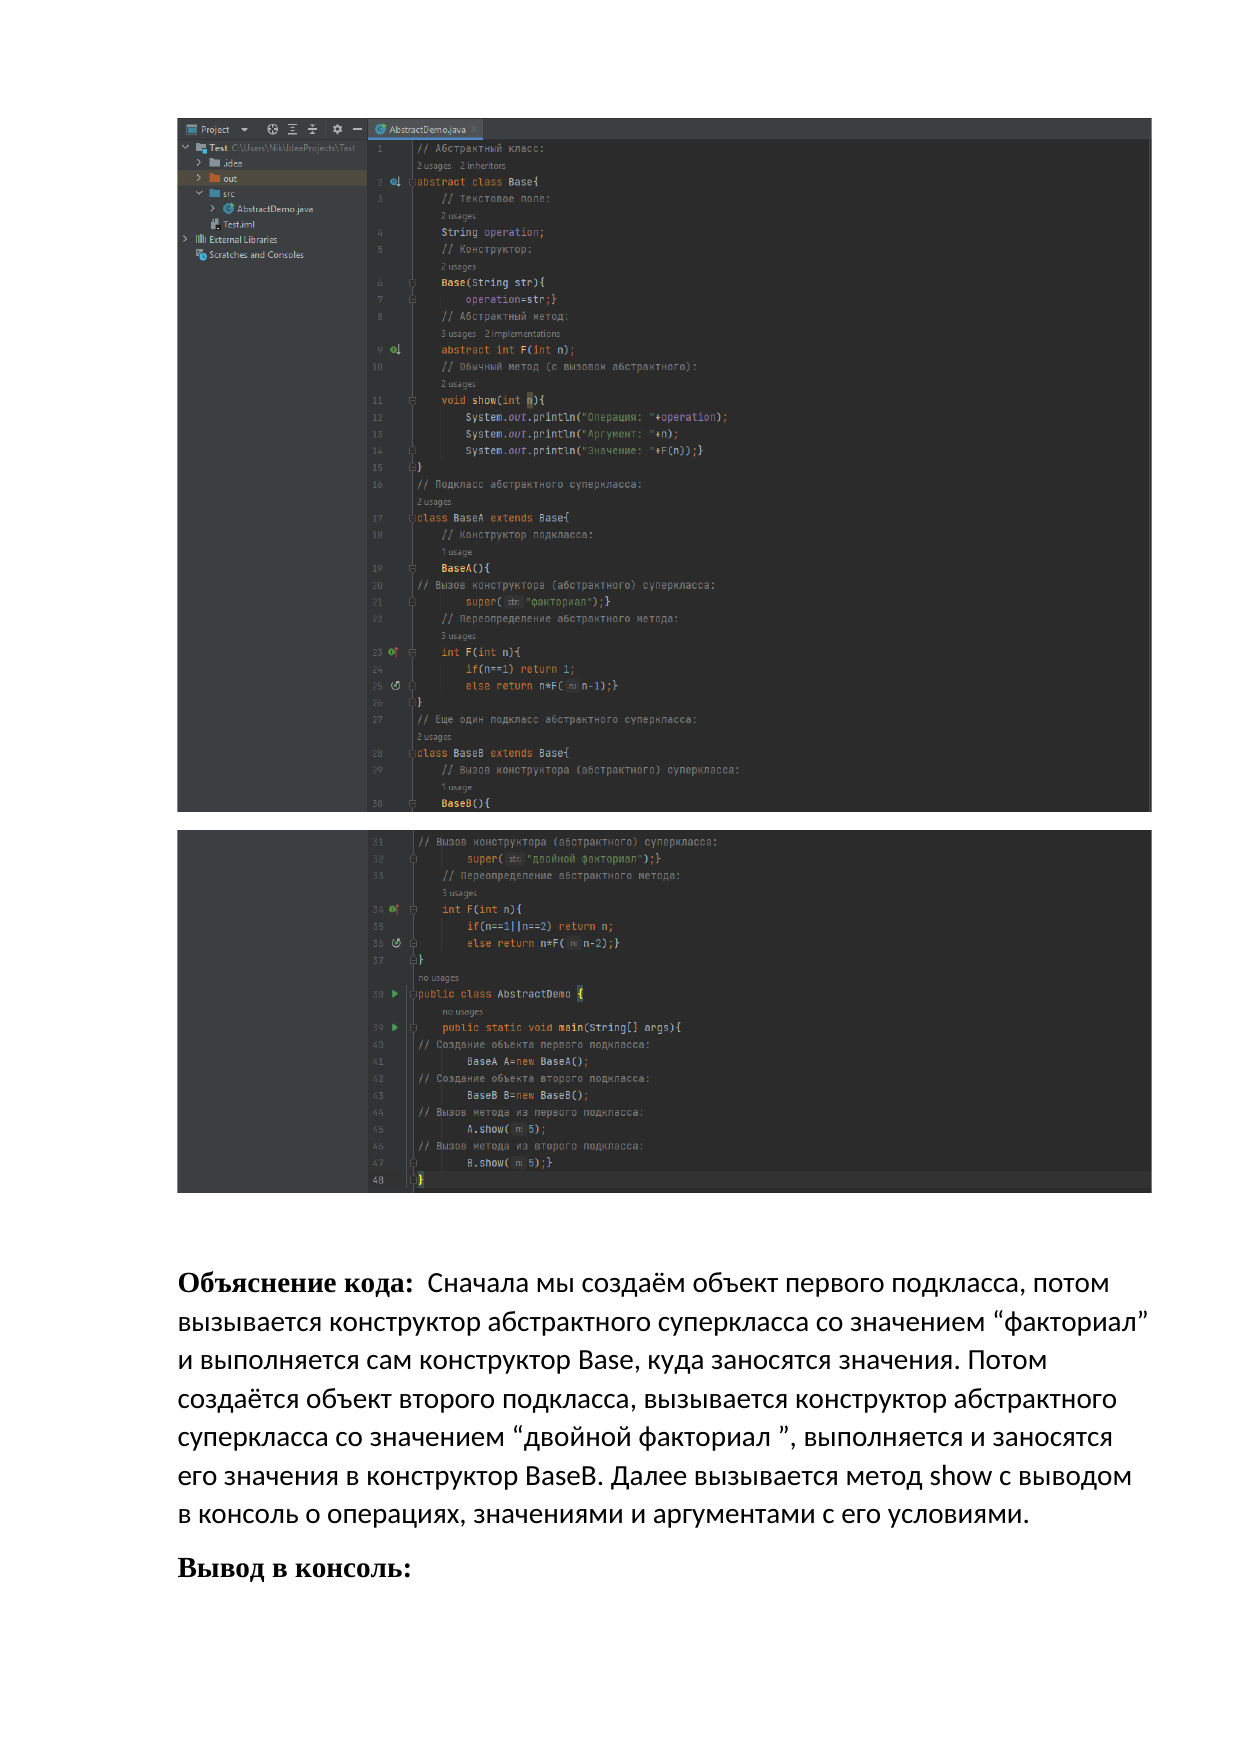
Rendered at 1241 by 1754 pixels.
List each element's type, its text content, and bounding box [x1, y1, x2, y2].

picture [177, 830, 1152, 1193]
text Вывод в консоль: [177, 1550, 1152, 1584]
picture [177, 118, 1152, 812]
text Объяснение кода: Сначала мы создаём объект первого подкласса, потом вызывается конструктор абстрактного суперкласса со значением “факториал” и выполняется сам конструктор Base, куда заносятся значения. Потом создаётся объект второго подкласса, вызывается конструктор абстрактного суперкласса со значением “двойной факториал ”, выполняется и заносятся его значения в конструктор BaseB. Далее вызывается метод show с выводом в консоль о операциях, значениями и аргументами с его условиями. [177, 1264, 1152, 1531]
